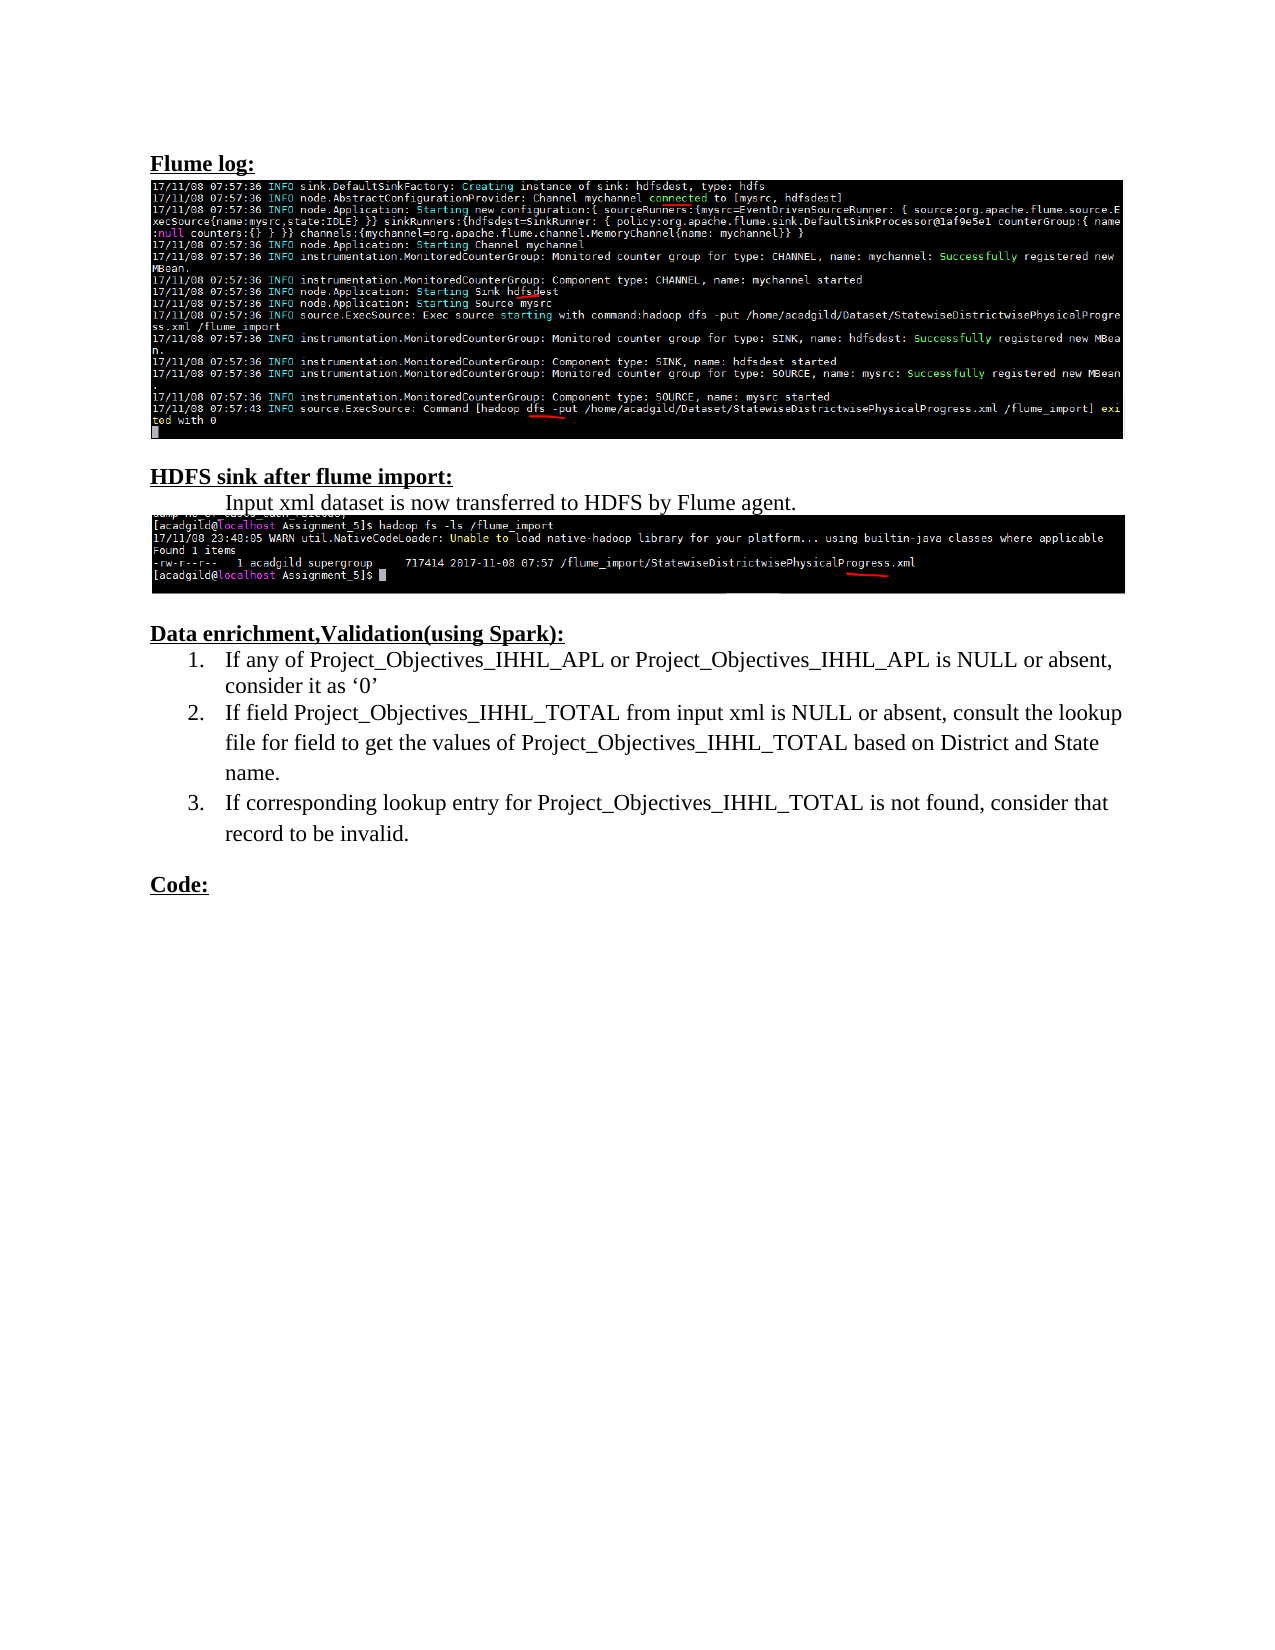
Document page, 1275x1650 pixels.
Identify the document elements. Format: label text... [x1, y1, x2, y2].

list If corresponding lookup entry for Project_Objectives_IHHL_TOTAL is not found, consider that record to be invalid. [187, 789, 1125, 846]
text Input xml dataset is now transferred to HDFS by Flume agent. [150, 489, 1125, 515]
text HDFS sink after flume import: [150, 463, 1125, 489]
text Flume log: [150, 150, 1125, 180]
picture [150, 180, 1125, 439]
picture [150, 515, 1125, 594]
text Code: [150, 871, 1125, 897]
text Data enrichment,Validation(using Spark): [150, 620, 1125, 646]
list If any of Project_Objectives_IHHL_APL or Project_Objectives_IHHL_APL is NULL or absent, consider it as ‘0’ [187, 646, 1125, 699]
list If field Project_Objectives_IHHL_TOTAL from input xml is NULL or absent, consult the lookup file for field to get the values of Project_Objectives_IHHL_TOTAL based on District and State name. [187, 699, 1125, 786]
